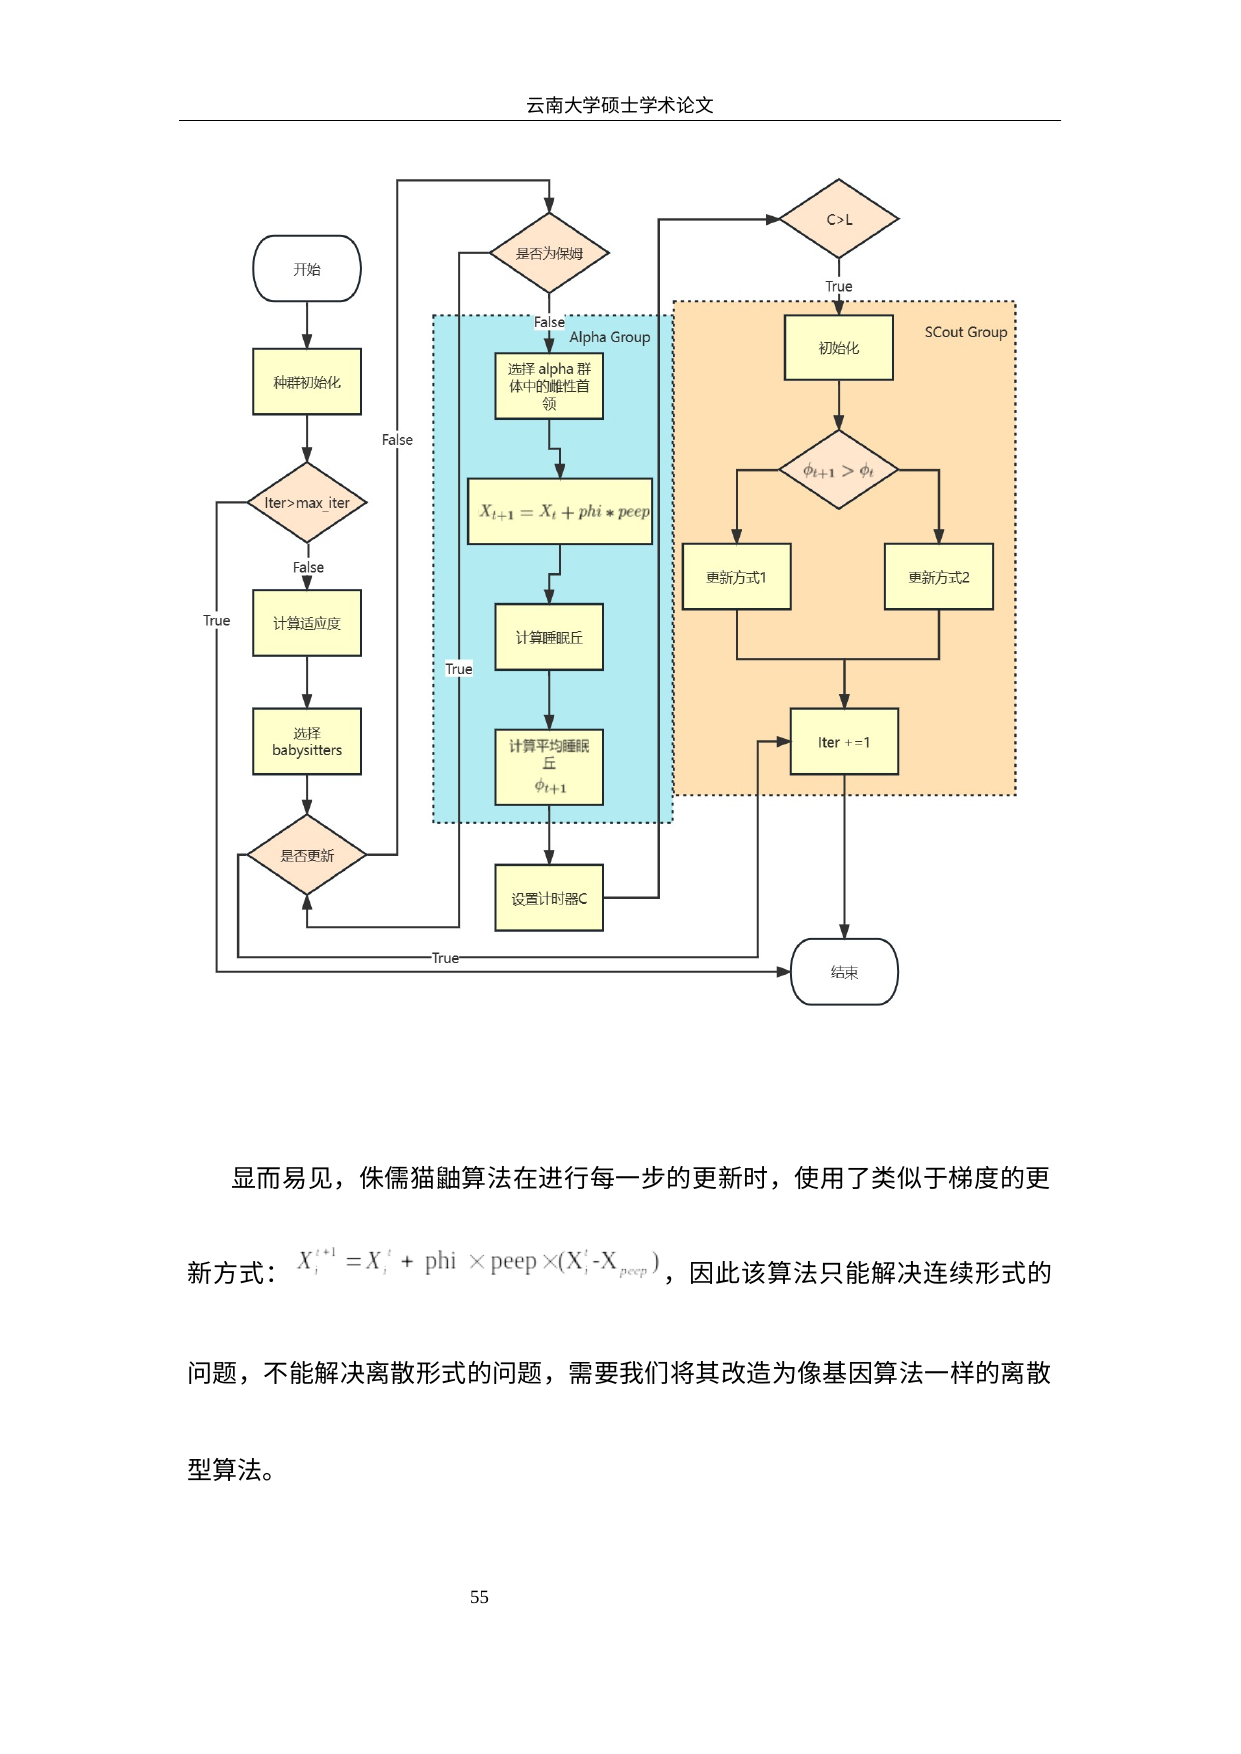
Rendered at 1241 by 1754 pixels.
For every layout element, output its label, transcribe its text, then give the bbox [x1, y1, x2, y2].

text 显而易见，侏儒猫鼬算法在进行每一步的更新时，使用了类似于梯度的更新方式：，因此该算法只能解决连续形式的问题，不能解决离散形式的问题，需要我们将其改造为像基因算法一样的离散型算法。 [187, 1144, 1053, 1501]
picture [187, 152, 1053, 1031]
